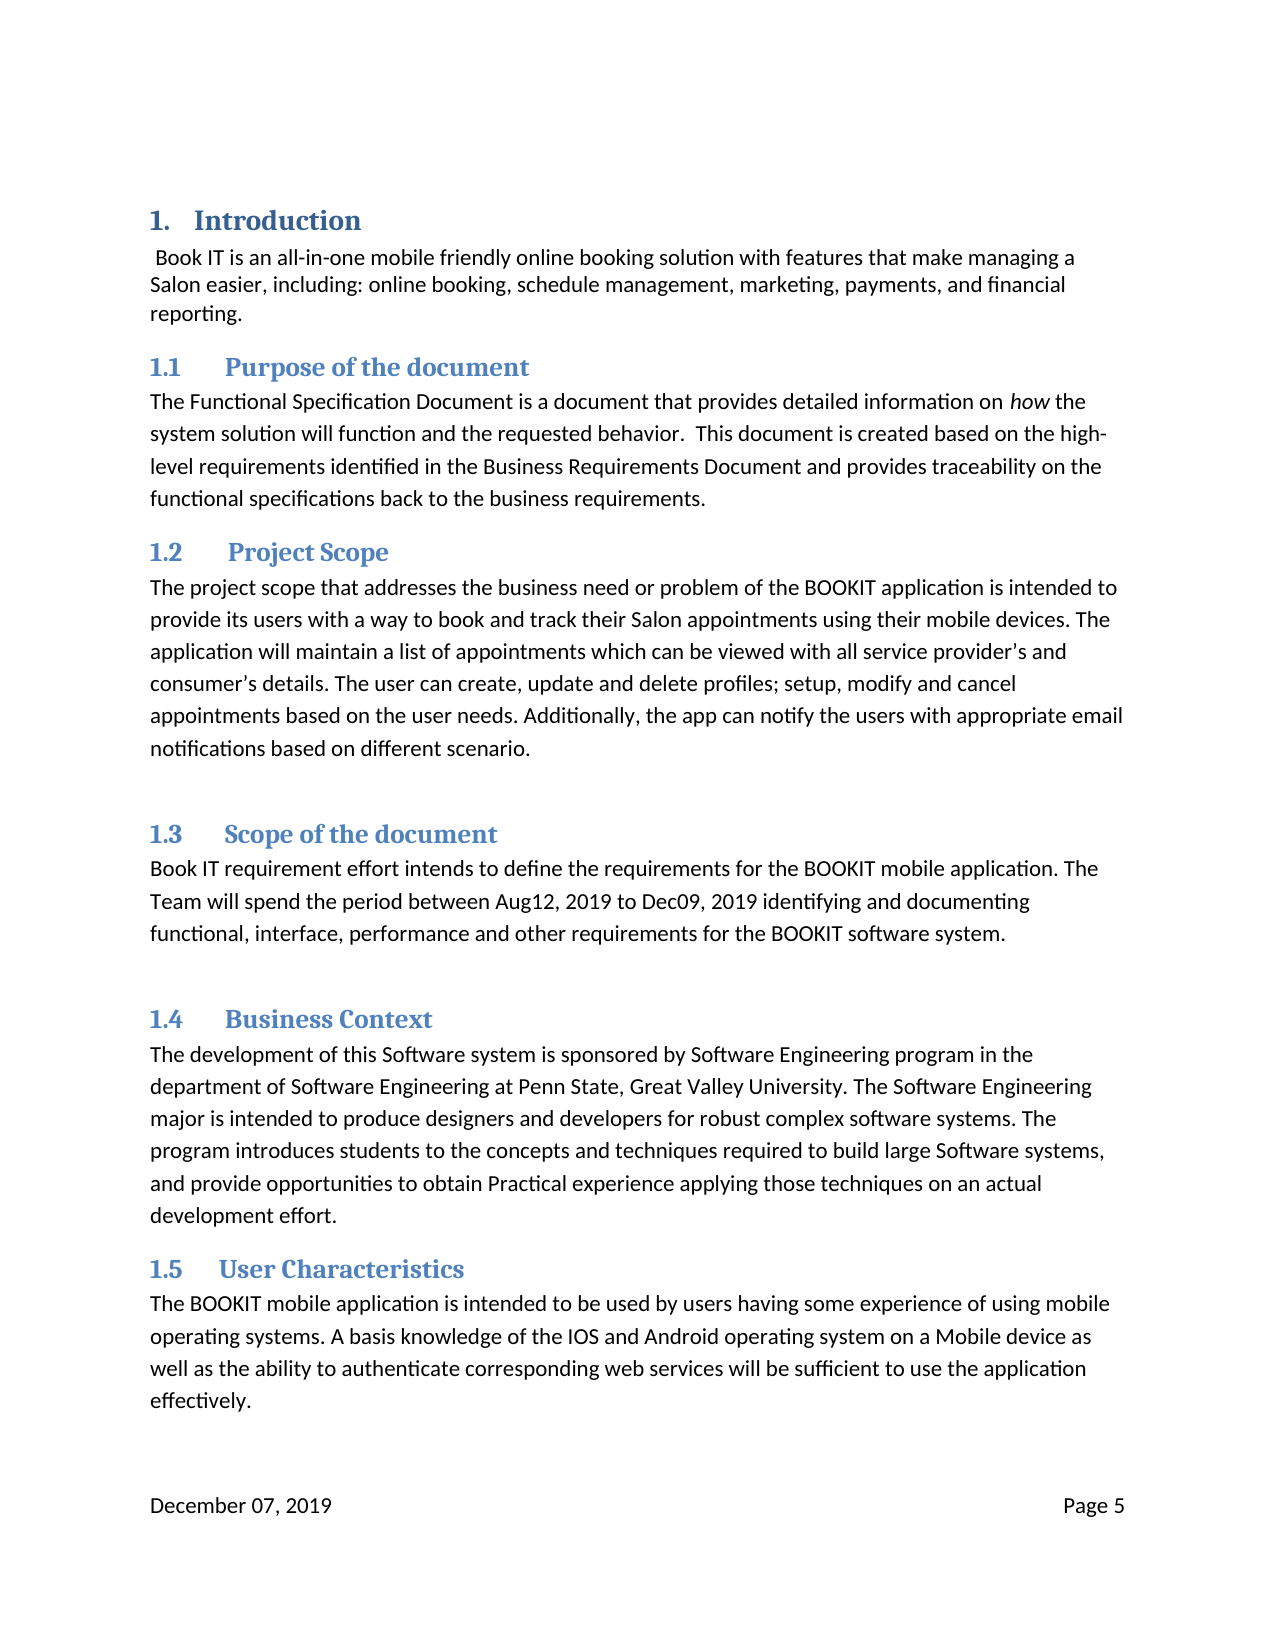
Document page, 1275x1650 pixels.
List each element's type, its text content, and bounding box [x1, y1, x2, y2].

text The Functional Specification Document is a document that provides detailed information on how the system solution will function and the requested behavior. This document is created based on the high-level requirements identified in the Business Requirements Document and provides traceability on the functional specifications back to the business requirements. [150, 387, 1125, 512]
subtitle 1.4 Business Context [150, 1004, 1125, 1035]
subtitle Purpose of the document [150, 352, 1125, 383]
text The BOOKIT mobile application is intended to be used by users having some experience of using mobile operating systems. A basis knowledge of the IOS and Android operating system on a Mobile device as well as the ability to authenticate corresponding web services will be sufficient to use the application effectively. [150, 1289, 1125, 1414]
text The project scope that addresses the business need or problem of the BOOKIT application is intended to provide its users with a way to book and track their Salon appointments using their mobile devices. The application will maintain a list of appointments which can be viewed with all service provider’s and consumer’s details. The user can create, update and delete profiles; setup, modify and cancel appointments based on the user needs. Additionally, the app can notify the users with appropriate email notifications based on different scenario. [150, 573, 1125, 794]
subtitle Project Scope [150, 537, 1125, 568]
text Book IT requirement effort intends to define the requirements for the BOOKIT mobile application. The Team will spend the period between Aug12, 2019 to Dec09, 2019 identifying and documenting functional, interface, performance and other requirements for the BOOKIT software system. [150, 854, 1125, 979]
text The development of this Software system is sponsored by Software Engineering program in the department of Software Engineering at Penn State, Great Valley University. The Software Engineering major is intended to produce designers and developers for robust complex software systems. The program introduces students to the concepts and techniques required to build large Software systems, and provide opportunities to obtain Practical experience applying those techniques on an actual development effort. [150, 1040, 1125, 1229]
text Book IT is an all-in-one mobile friendly online booking solution with features that make managing a Salon easier, including: online booking, schedule management, marketing, payments, and financial reporting. [150, 243, 1125, 327]
subtitle Scope of the document [150, 819, 1125, 850]
subtitle 1.5 User Characteristics [150, 1254, 1125, 1285]
subtitle Introduction [150, 204, 1125, 238]
